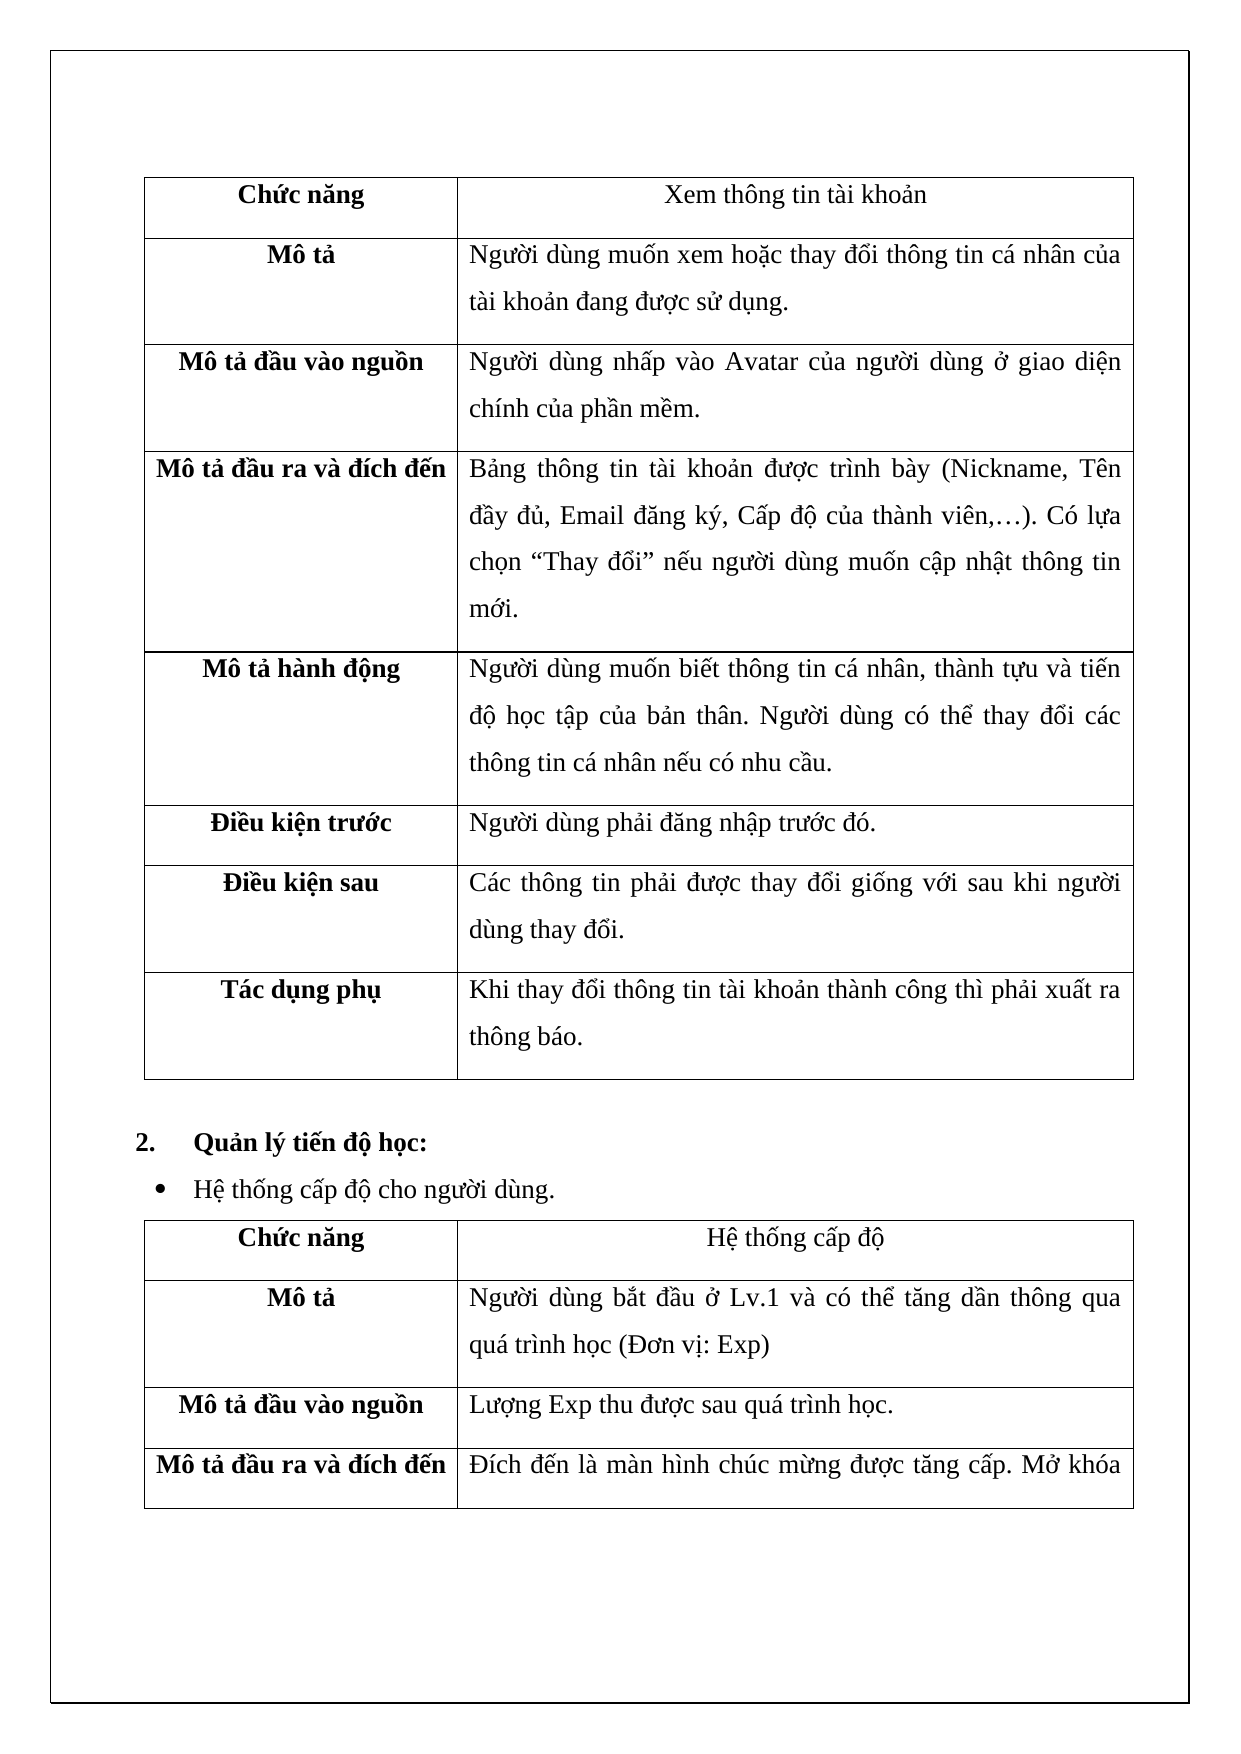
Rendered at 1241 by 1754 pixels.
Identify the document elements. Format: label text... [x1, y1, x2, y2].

list Hệ thống cấp độ cho người dùng. [156, 1173, 1121, 1204]
table_cell Khi thay đổi thông tin tài khoản thành công thì phải xuất ra thông báo. [458, 973, 1133, 1079]
table_cell Người dùng muốn biết thông tin cá nhân, thành tựu và tiến độ học tập của bản thân. Người dùng có thể thay đổi các thông tin cá nhân nếu có nhu cầu. [458, 653, 1133, 805]
table_cell Người dùng muốn xem hoặc thay đổi thông tin cá nhân của tài khoản đang được sử dụng. [458, 239, 1133, 344]
table_cell Điều kiện sau [145, 866, 457, 972]
table_header Chức năng [145, 178, 457, 237]
table_cell Người dùng nhấp vào Avatar của người dùng ở giao diện chính của phần mềm. [458, 345, 1133, 451]
table_cell Tác dụng phụ [145, 973, 457, 1079]
table_cell Mô tả [145, 1281, 457, 1387]
table_cell Mô tả đầu ra và đích đến [145, 452, 457, 651]
table_header Hệ thống cấp độ [458, 1221, 1133, 1280]
table_cell Các thông tin phải được thay đổi giống với sau khi người dùng thay đổi. [458, 866, 1133, 972]
table_cell Người dùng phải đăng nhập trước đó. [458, 806, 1133, 865]
table_cell Điều kiện trước [145, 806, 457, 865]
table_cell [145, 1449, 457, 1508]
table_cell Bảng thông tin tài khoản được trình bày (Nickname, Tên đầy đủ, Email đăng ký, Cấp độ của thành viên,…). Có lựa chọn “Thay đổi” nếu người dùng muốn cập nhật thông tin mới. [458, 452, 1133, 651]
table_cell Người dùng bắt đầu ở Lv.1 và có thể tăng dần thông qua quá trình học (Đơn vị: Exp) [458, 1281, 1133, 1387]
table_cell Mô tả hành động [145, 653, 457, 805]
table_cell Mô tả [145, 239, 457, 344]
table_cell Mô tả đầu vào nguồn [145, 345, 457, 451]
list Quản lý tiến độ học: [156, 1127, 1121, 1158]
table_header Xem thông tin tài khoản [458, 178, 1133, 237]
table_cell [458, 1449, 1133, 1508]
table_header Chức năng [145, 1221, 457, 1280]
table_cell Lượng Exp thu được sau quá trình học. [458, 1388, 1133, 1447]
table_cell Mô tả đầu vào nguồn [145, 1388, 457, 1447]
